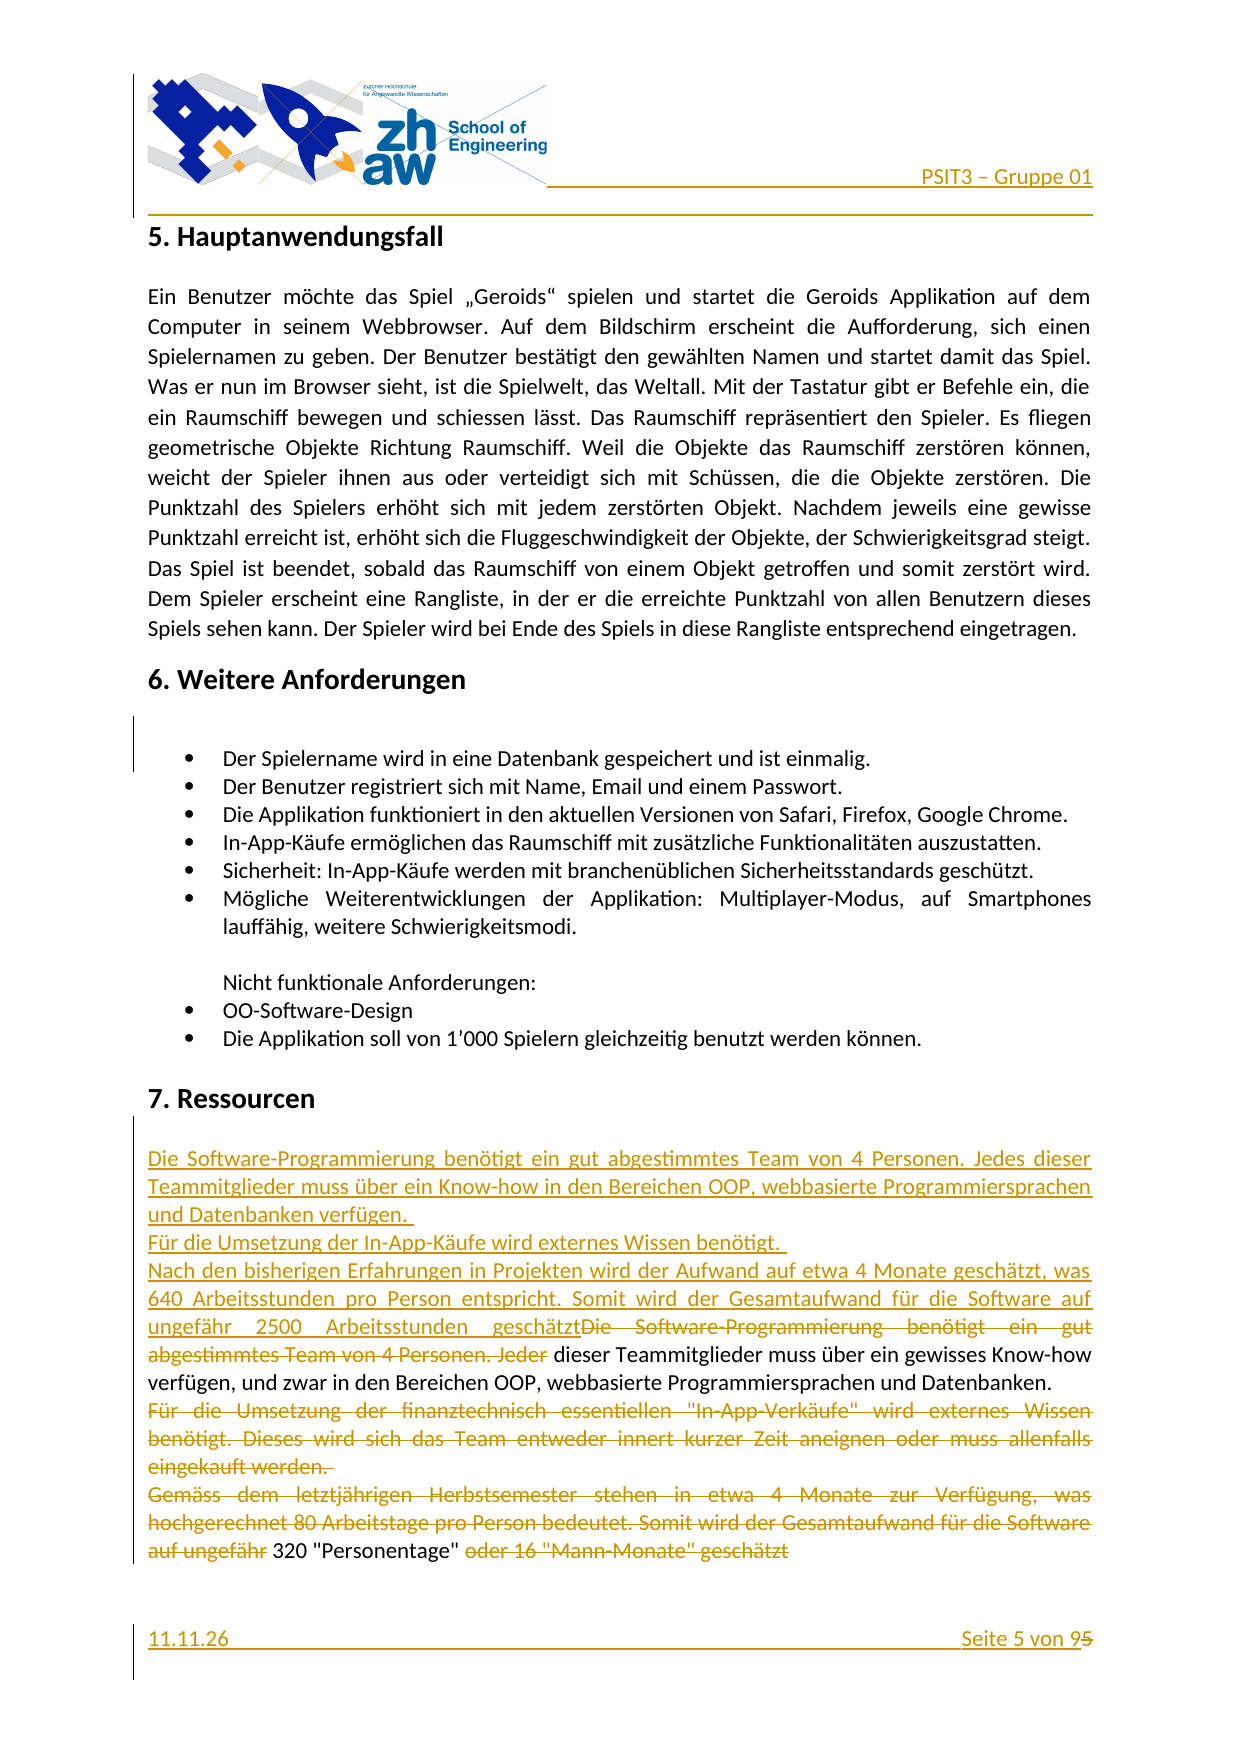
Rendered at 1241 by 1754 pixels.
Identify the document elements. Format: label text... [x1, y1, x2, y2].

picture [364, 136, 545, 185]
list Die Applikation funktioniert in den aktuellen Versionen von Safari, Firefox, Google Chrome. [185, 800, 1093, 828]
list Die Applikation soll von 1’000 Spielern gleichzeitig benutzt werden können. [185, 1024, 1093, 1052]
list Sicherheit: In-App-Käufe werden mit branchenüblichen Sicherheitsstandards geschützt. [185, 856, 1093, 884]
text Nicht funktionale Anforderungen: [223, 968, 1093, 996]
list OO-Software-Design [185, 996, 1093, 1024]
text 6. Weitere Anforderungen [148, 661, 1093, 697]
list Mögliche Weiterentwicklungen der Applikation: Multiplayer-Modus, auf Smartphones lauffähig, weitere Schwierigkeitsmodi. [185, 884, 1093, 940]
text 5. Hauptanwendungsfall [148, 218, 1093, 254]
picture [259, 133, 362, 185]
list Der Spielername wird in eine Datenbank gespeichert und ist einmalig. [185, 744, 1093, 772]
text 7. Ressourcen [148, 1080, 1093, 1116]
picture [366, 85, 544, 134]
text Ein Benutzer möchte das Spiel „Geroids“ spielen und startet die Geroids Applikation auf dem Computer in seinem Webbrowser. Auf dem Bildschirm erscheint die Aufforderung, sich einen Spielernamen zu geben. Der Benutzer bestätigt den gewählten Namen und startet damit das Spiel. Was er nun im Browser sieht, ist die Spielwelt, das Weltall. Mit der Tastatur gibt er Befehle ein, die ein Raumschiff bewegen und schiessen lässt. Das Raumschiff repräsentiert den Spieler. Es fliegen geometrische Objekte Richtung Raumschiff. Weil die Objekte das Raumschiff zerstören können, weicht der Spieler ihnen aus oder verteidigt sich mit Schüssen, die die Objekte zerstören. Die Punktzahl des Spielers erhöht sich mit jedem zerstörten Objekt. Nachdem jeweils eine gewisse Punktzahl erreicht ist, erhöht sich die Fluggeschwindigkeit der Objekte, der Schwierigkeitsgrad steigt. Das Spiel ist beendet, sobald das Raumschiff von einem Objekt getroffen und somit zerstört wird. Dem Spieler erscheint eine Rangliste, in der er die erreichte Punktzahl von allen Benutzern dieses Spiels sehen kann. Der Spieler wird bei Ende des Spiels in diese Rangliste entsprechend eingetragen. [148, 282, 1093, 642]
picture [457, 86, 547, 183]
list Der Benutzer registriert sich mit Name, Email und einem Passwort. [185, 772, 1093, 800]
picture [147, 73, 362, 185]
list In-App-Käufe ermöglichen das Raumschiff mit zusätzliche Funktionalitäten auszustatten. [185, 828, 1093, 856]
picture [312, 81, 453, 183]
